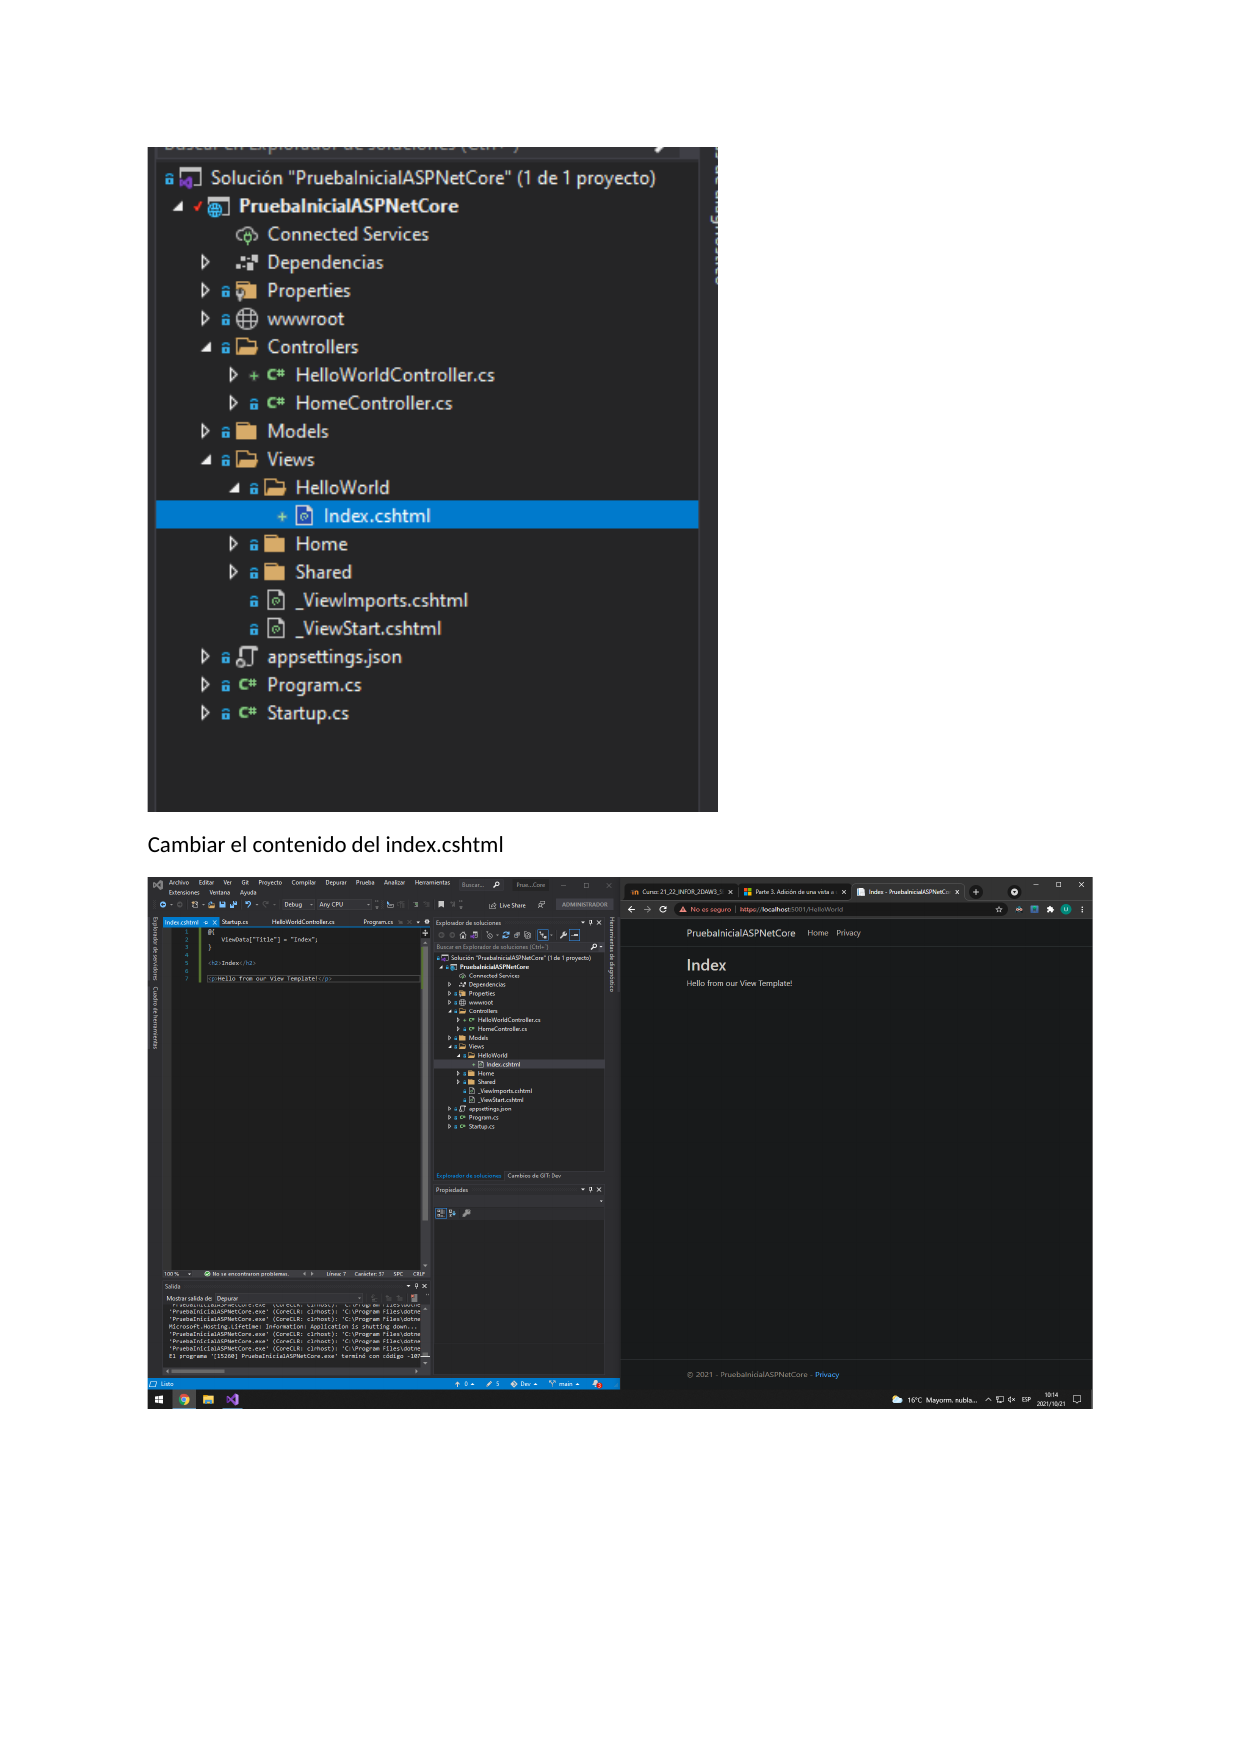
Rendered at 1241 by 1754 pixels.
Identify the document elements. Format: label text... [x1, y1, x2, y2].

picture [147, 877, 1093, 1409]
text Cambiar el contenido del index.cshtml [148, 831, 1093, 859]
picture [147, 147, 718, 812]
